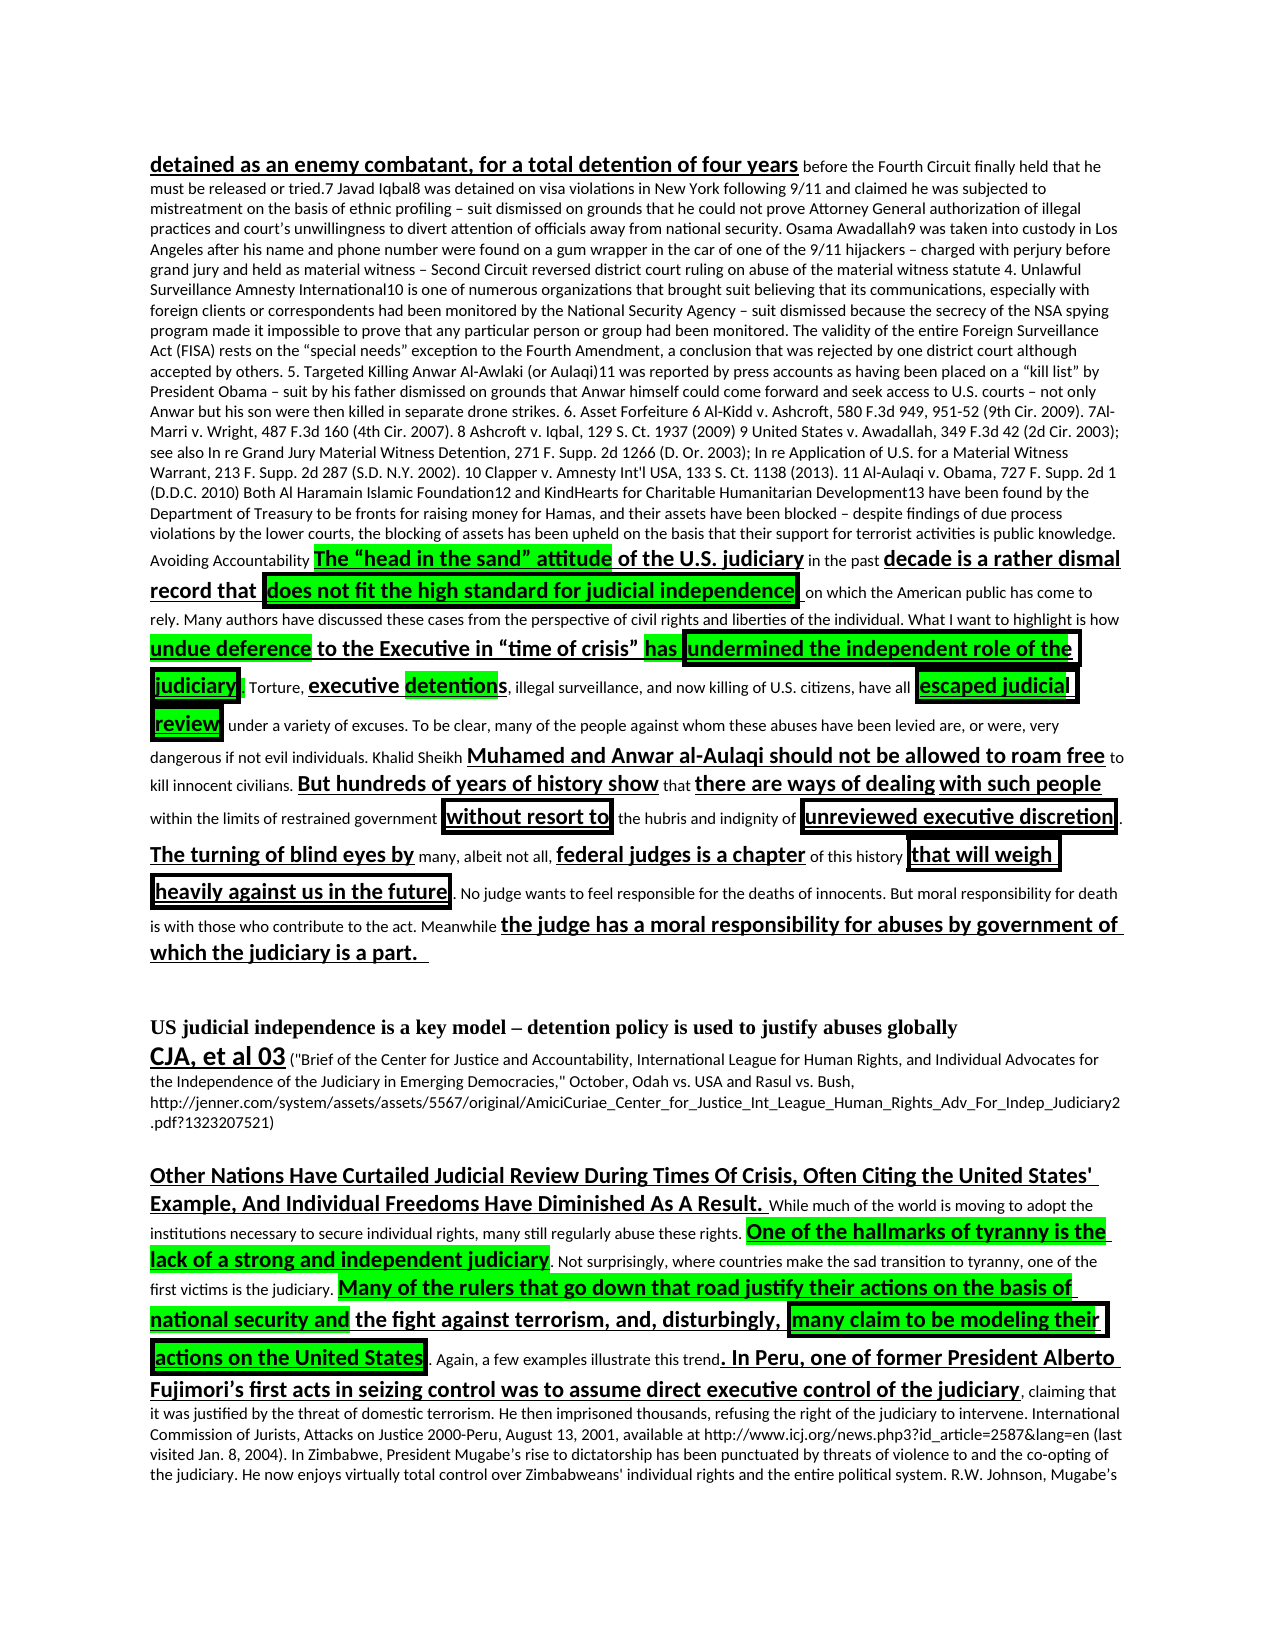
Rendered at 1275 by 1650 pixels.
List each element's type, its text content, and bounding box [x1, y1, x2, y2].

text US judicial independence is a key model – detention policy is used to justify abuses globally [150, 1015, 1125, 1039]
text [150, 150, 1125, 966]
text CJA, et al 03 ("Brief of the Center for Justice and Accountability, International League for Human Rights, and Individual Advocates for the Independence of the Judiciary in Emerging Democracies," October, Odah vs. USA and Rasul vs. Bush, http://jenner.com/system/assets/assets/5567/original/AmiciCuriae_Center_for_Justice_Int_League_Human_Rights_Adv_For_Indep_Judiciary2.pdf?1323207521) [150, 1039, 1125, 1133]
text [150, 1161, 1125, 1485]
